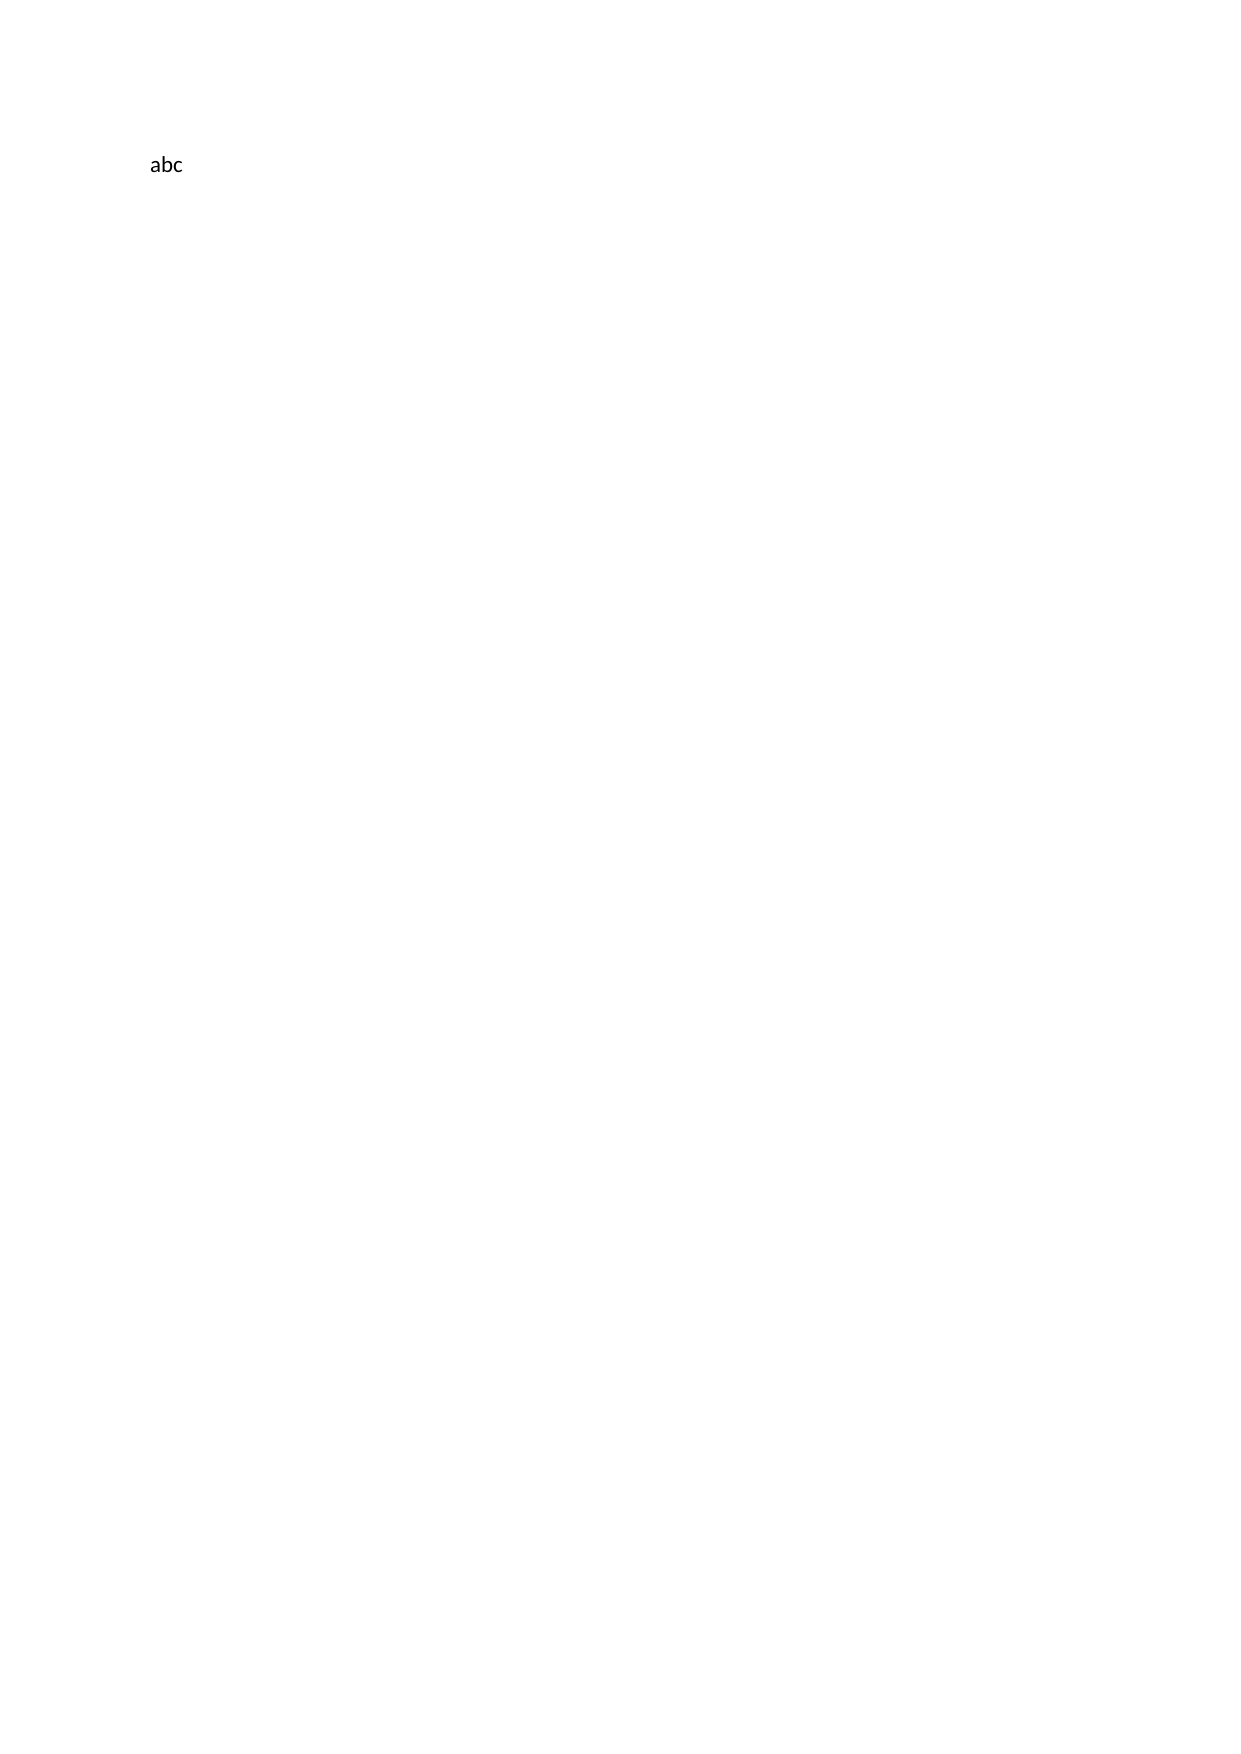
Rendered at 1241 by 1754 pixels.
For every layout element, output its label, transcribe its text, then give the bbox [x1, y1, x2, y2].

text abc [150, 150, 1090, 178]
